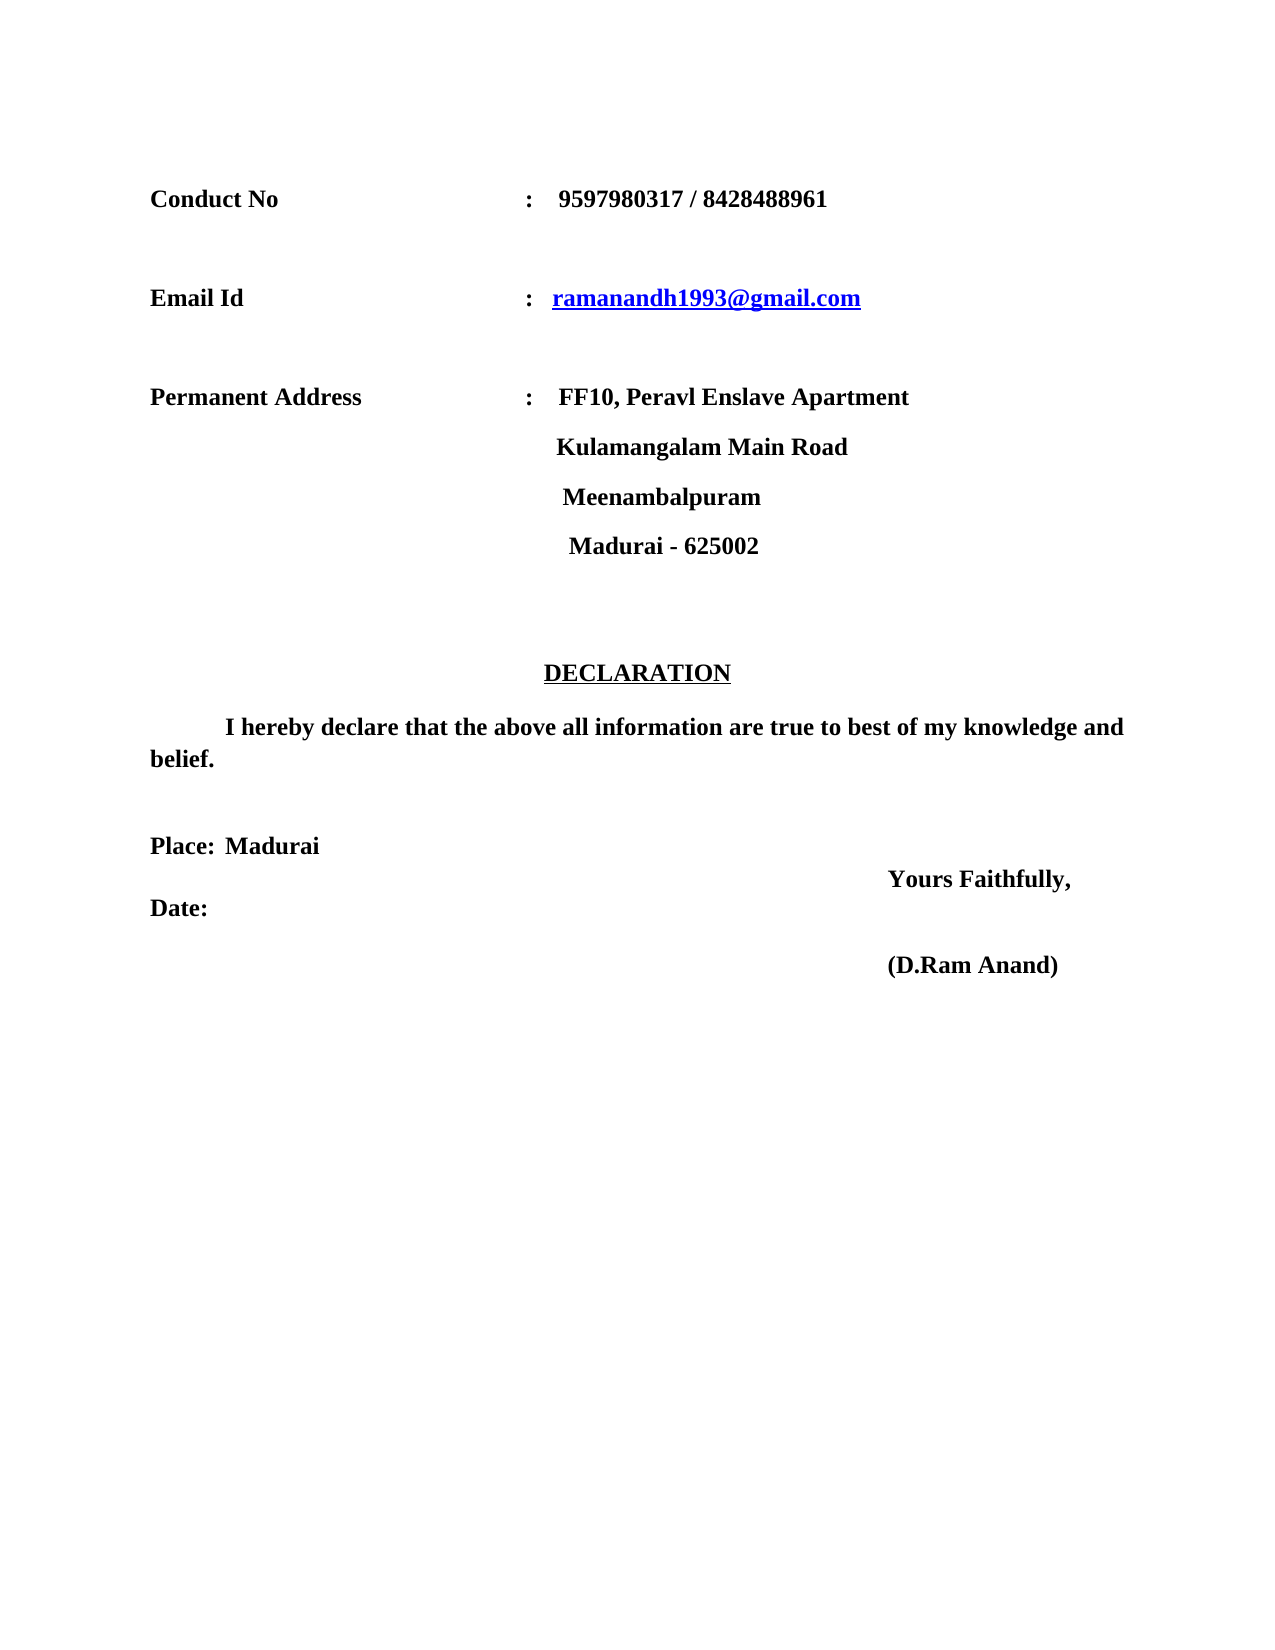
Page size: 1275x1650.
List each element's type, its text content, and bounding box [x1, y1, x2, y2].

text Meenambalpuram [150, 482, 1153, 510]
text DECLARATION [150, 658, 1153, 686]
text Permanent Address : FF10, Peravl Enslave Apartment [150, 382, 1153, 411]
text Madurai - 625002 [150, 531, 1153, 560]
text (D.Ram Anand) [825, 950, 1153, 979]
text Conduct No : 9597980317 / 8428488961 [150, 184, 1153, 213]
text Kulamangalam Main Road [150, 432, 1153, 461]
text I hereby declare that the above all information are true to best of my knowledge and belief. [150, 712, 1153, 773]
text Email Id : ramanandh1993@gmail.com [150, 283, 1153, 312]
text Place: Madurai [150, 831, 1153, 860]
text Yours Faithfully, [150, 864, 1153, 893]
text Date: [150, 893, 1153, 922]
